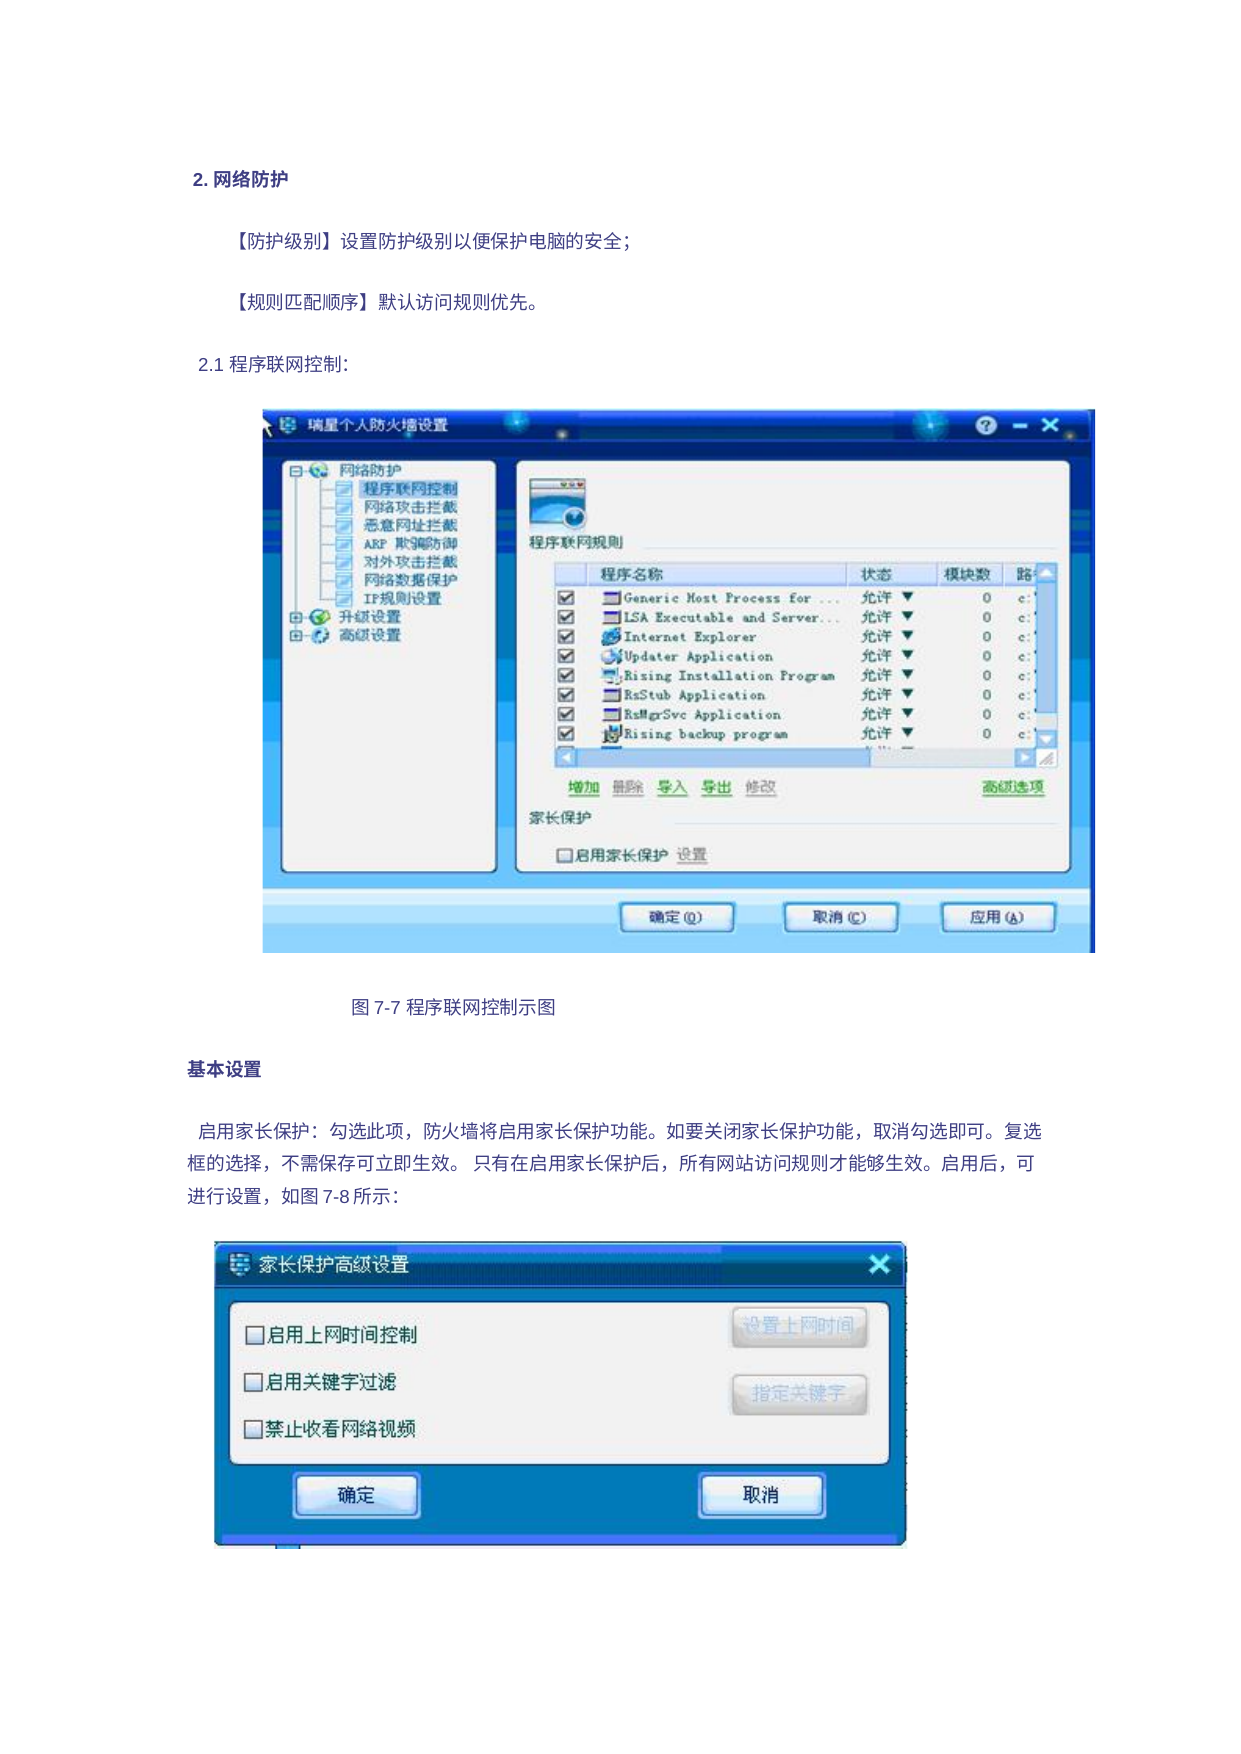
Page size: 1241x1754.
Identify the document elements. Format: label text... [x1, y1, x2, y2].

text 2. 网络防护 [187, 162, 1053, 194]
text 2.1 程序联网控制： [187, 347, 1053, 379]
picture [262, 408, 1096, 953]
text 基本设置 [187, 1052, 1053, 1084]
text 【防护级别】设置防护级别以便保护电脑的安全； [228, 224, 1053, 256]
text 启用家长保护：勾选此项，防火墙将启用家长保护功能。如要关闭家长保护功能，取消勾选即可。复选框的选择，不需保存可立即生效。 只有在启用家长保护后，所有网站访问规则才能够生效。启用后，可进行设置，如图7-8所示： [187, 1114, 1053, 1211]
text 图7-7 程序联网控制示图 [262, 990, 1053, 1023]
picture [213, 1240, 908, 1549]
text 【规则匹配顺序】默认访问规则优先。 [228, 285, 1053, 318]
